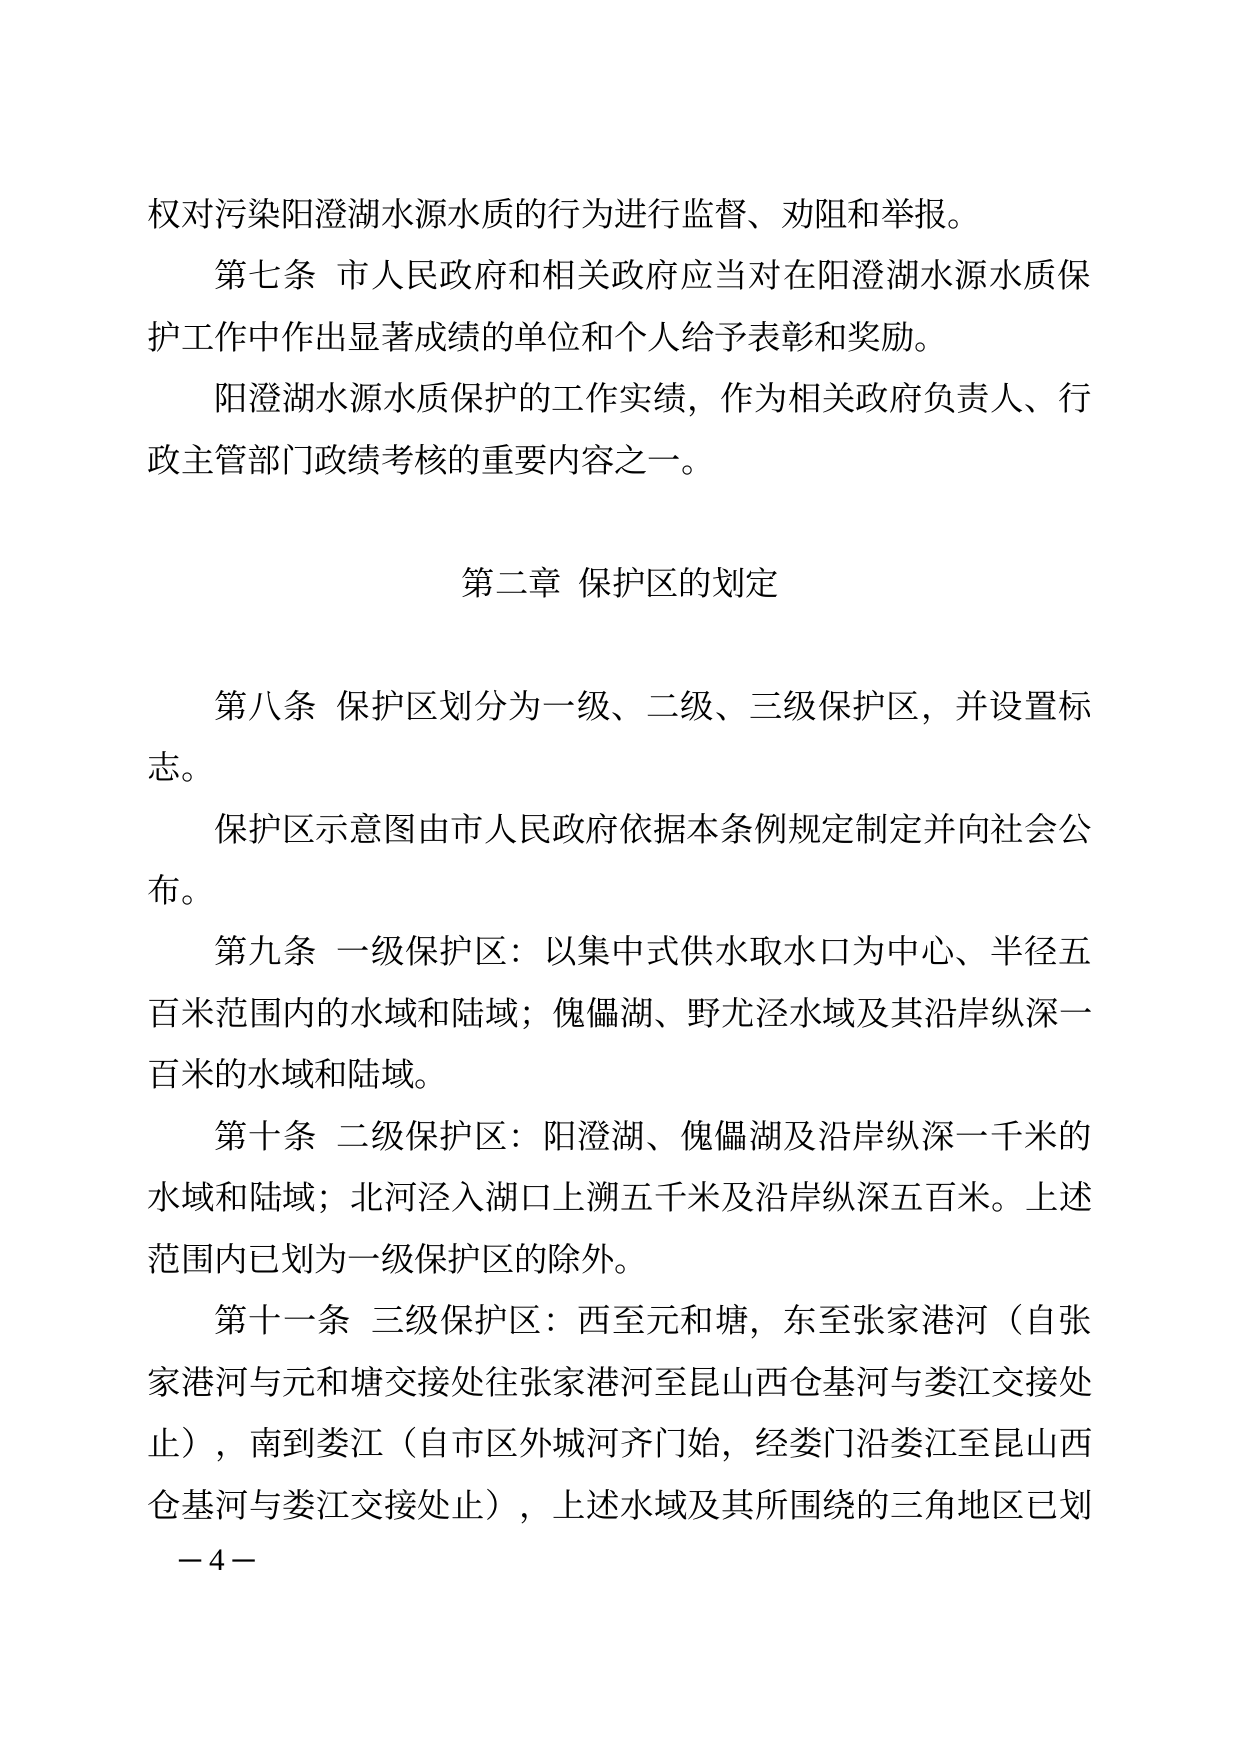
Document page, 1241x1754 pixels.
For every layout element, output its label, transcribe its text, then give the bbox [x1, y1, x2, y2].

text 第九条 一级保护区：以集中式供水取水口为中心、半径五百米范围内的水域和陆域；傀儡湖、野尤泾水域及其沿岸纵深一百米的水域和陆域。 [148, 915, 1092, 1099]
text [148, 177, 1092, 239]
text 第十条 二级保护区：阳澄湖、傀儡湖及沿岸纵深一千米的水域和陆域；北河泾入湖口上溯五千米及沿岸纵深五百米。上述范围内已划为一级保护区的除外。 [148, 1099, 1092, 1283]
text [148, 1283, 1092, 1529]
text 第二章 保护区的划定 [148, 546, 1092, 607]
text 阳澄湖水源水质保护的工作实绩，作为相关政府负责人、行政主管部门政绩考核的重要内容之一。 [148, 362, 1092, 484]
text 第八条 保护区划分为一级、二级、三级保护区，并设置标志。 [148, 669, 1092, 792]
text 第七条 市人民政府和相关政府应当对在阳澄湖水源水质保护工作中作出显著成绩的单位和个人给予表彰和奖励。 [148, 239, 1092, 362]
text 保护区示意图由市人民政府依据本条例规定制定并向社会公布。 [148, 792, 1092, 915]
